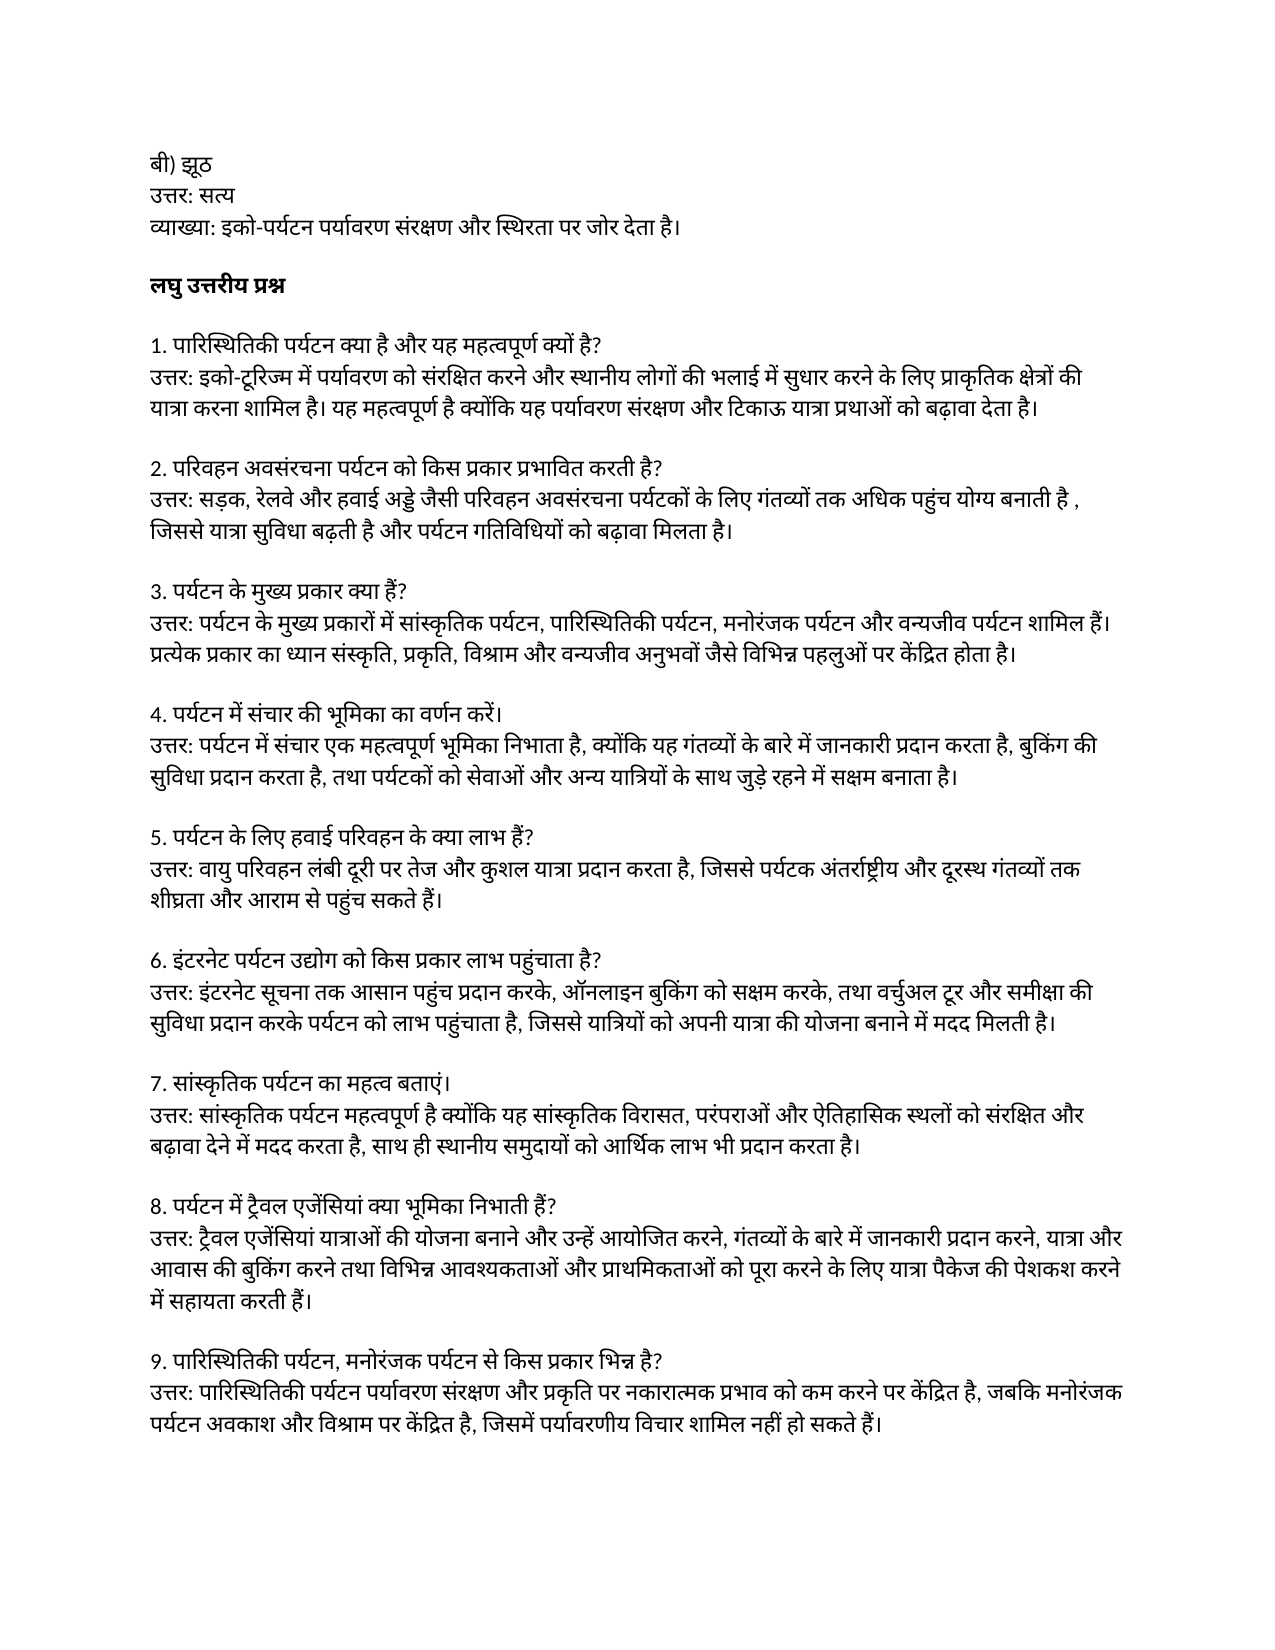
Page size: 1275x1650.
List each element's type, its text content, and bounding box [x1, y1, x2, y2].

text बी) झूठ [150, 150, 1125, 182]
text उत्तर: वायु परिवहन लंबी दूरी पर तेज और कुशल यात्रा प्रदान करता है, जिससे पर्यटक अंतर्राष्ट्रीय और दूरस्थ गंतव्यों तक शीघ्रता और आराम से पहुंच सकते हैं। [150, 855, 1125, 918]
text उत्तर: सड़क, रेलवे और हवाई अड्डे जैसी परिवहन अवसंरचना पर्यटकों के लिए गंतव्यों तक अधिक पहुंच योग्य बनाती है , जिससे यात्रा सुविधा बढ़ती है और पर्यटन गतिविधियों को बढ़ावा मिलता है। [150, 486, 1125, 549]
text व्याख्या: इको-पर्यटन पर्यावरण संरक्षण और स्थिरता पर जोर देता है। [150, 213, 1125, 245]
text उत्तर: पारिस्थितिकी पर्यटन पर्यावरण संरक्षण और प्रकृति पर नकारात्मक प्रभाव को कम करने पर केंद्रित है, जबकि मनोरंजक पर्यटन अवकाश और विश्राम पर केंद्रित है, जिसमें पर्यावरणीय विचार शामिल नहीं हो सकते हैं। [150, 1378, 1125, 1442]
text 4. पर्यटन में संचार की भूमिका का वर्णन करें। [150, 700, 1125, 732]
text 6. इंटरनेट पर्यटन उद्योग को किस प्रकार लाभ पहुंचाता है? [150, 946, 1125, 978]
text उत्तर: इंटरनेट सूचना तक आसान पहुंच प्रदान करके, ऑनलाइन बुकिंग को सक्षम करके, तथा वर्चुअल टूर और समीक्षा की सुविधा प्रदान करके पर्यटन को लाभ पहुंचाता है, जिससे यात्रियों को अपनी यात्रा की योजना बनाने में मदद मिलती है। [150, 978, 1125, 1041]
text 3. पर्यटन के मुख्य प्रकार क्या हैं? [150, 577, 1125, 609]
text लघु उत्तरीय प्रश्न [150, 273, 1125, 303]
text उत्तर: पर्यटन में संचार एक महत्वपूर्ण भूमिका निभाता है, क्योंकि यह गंतव्यों के बारे में जानकारी प्रदान करता है, बुकिंग की सुविधा प्रदान करता है, तथा पर्यटकों को सेवाओं और अन्य यात्रियों के साथ जुड़े रहने में सक्षम बनाता है। [150, 732, 1125, 795]
text उत्तर: ट्रैवल एजेंसियां यात्राओं की योजना बनाने और उन्हें आयोजित करने, गंतव्यों के बारे में जानकारी प्रदान करने, यात्रा और आवास की बुकिंग करने तथा विभिन्न आवश्यकताओं और प्राथमिकताओं को पूरा करने के लिए यात्रा पैकेज की पेशकश करने में सहायता करती हैं। [150, 1224, 1125, 1319]
text 7. सांस्कृतिक पर्यटन का महत्व बताएं। [150, 1069, 1125, 1101]
text 9. पारिस्थितिकी पर्यटन, मनोरंजक पर्यटन से किस प्रकार भिन्न है? [150, 1347, 1125, 1378]
text 8. पर्यटन में ट्रैवल एजेंसियां क्या भूमिका निभाती हैं? [150, 1192, 1125, 1224]
text उत्तर: पर्यटन के मुख्य प्रकारों में सांस्कृतिक पर्यटन, पारिस्थितिकी पर्यटन, मनोरंजक पर्यटन और वन्यजीव पर्यटन शामिल हैं। प्रत्येक प्रकार का ध्यान संस्कृति, प्रकृति, विश्राम और वन्यजीव अनुभवों जैसे विभिन्न पहलुओं पर केंद्रित होता है। [150, 609, 1125, 672]
text उत्तर: सत्य [150, 182, 1125, 213]
text 1. पारिस्थितिकी पर्यटन क्या है और यह महत्वपूर्ण क्यों है? [150, 331, 1125, 363]
text उत्तर: इको-टूरिज्म में पर्यावरण को संरक्षित करने और स्थानीय लोगों की भलाई में सुधार करने के लिए प्राकृतिक क्षेत्रों की यात्रा करना शामिल है। यह महत्वपूर्ण है क्योंकि यह पर्यावरण संरक्षण और टिकाऊ यात्रा प्रथाओं को बढ़ावा देता है। [150, 363, 1125, 426]
text 5. पर्यटन के लिए हवाई परिवहन के क्या लाभ हैं? [150, 823, 1125, 855]
text 2. परिवहन अवसंरचना पर्यटन को किस प्रकार प्रभावित करती है? [150, 454, 1125, 486]
text उत्तर: सांस्कृतिक पर्यटन महत्वपूर्ण है क्योंकि यह सांस्कृतिक विरासत, परंपराओं और ऐतिहासिक स्थलों को संरक्षित और बढ़ावा देने में मदद करता है, साथ ही स्थानीय समुदायों को आर्थिक लाभ भी प्रदान करता है। [150, 1101, 1125, 1164]
